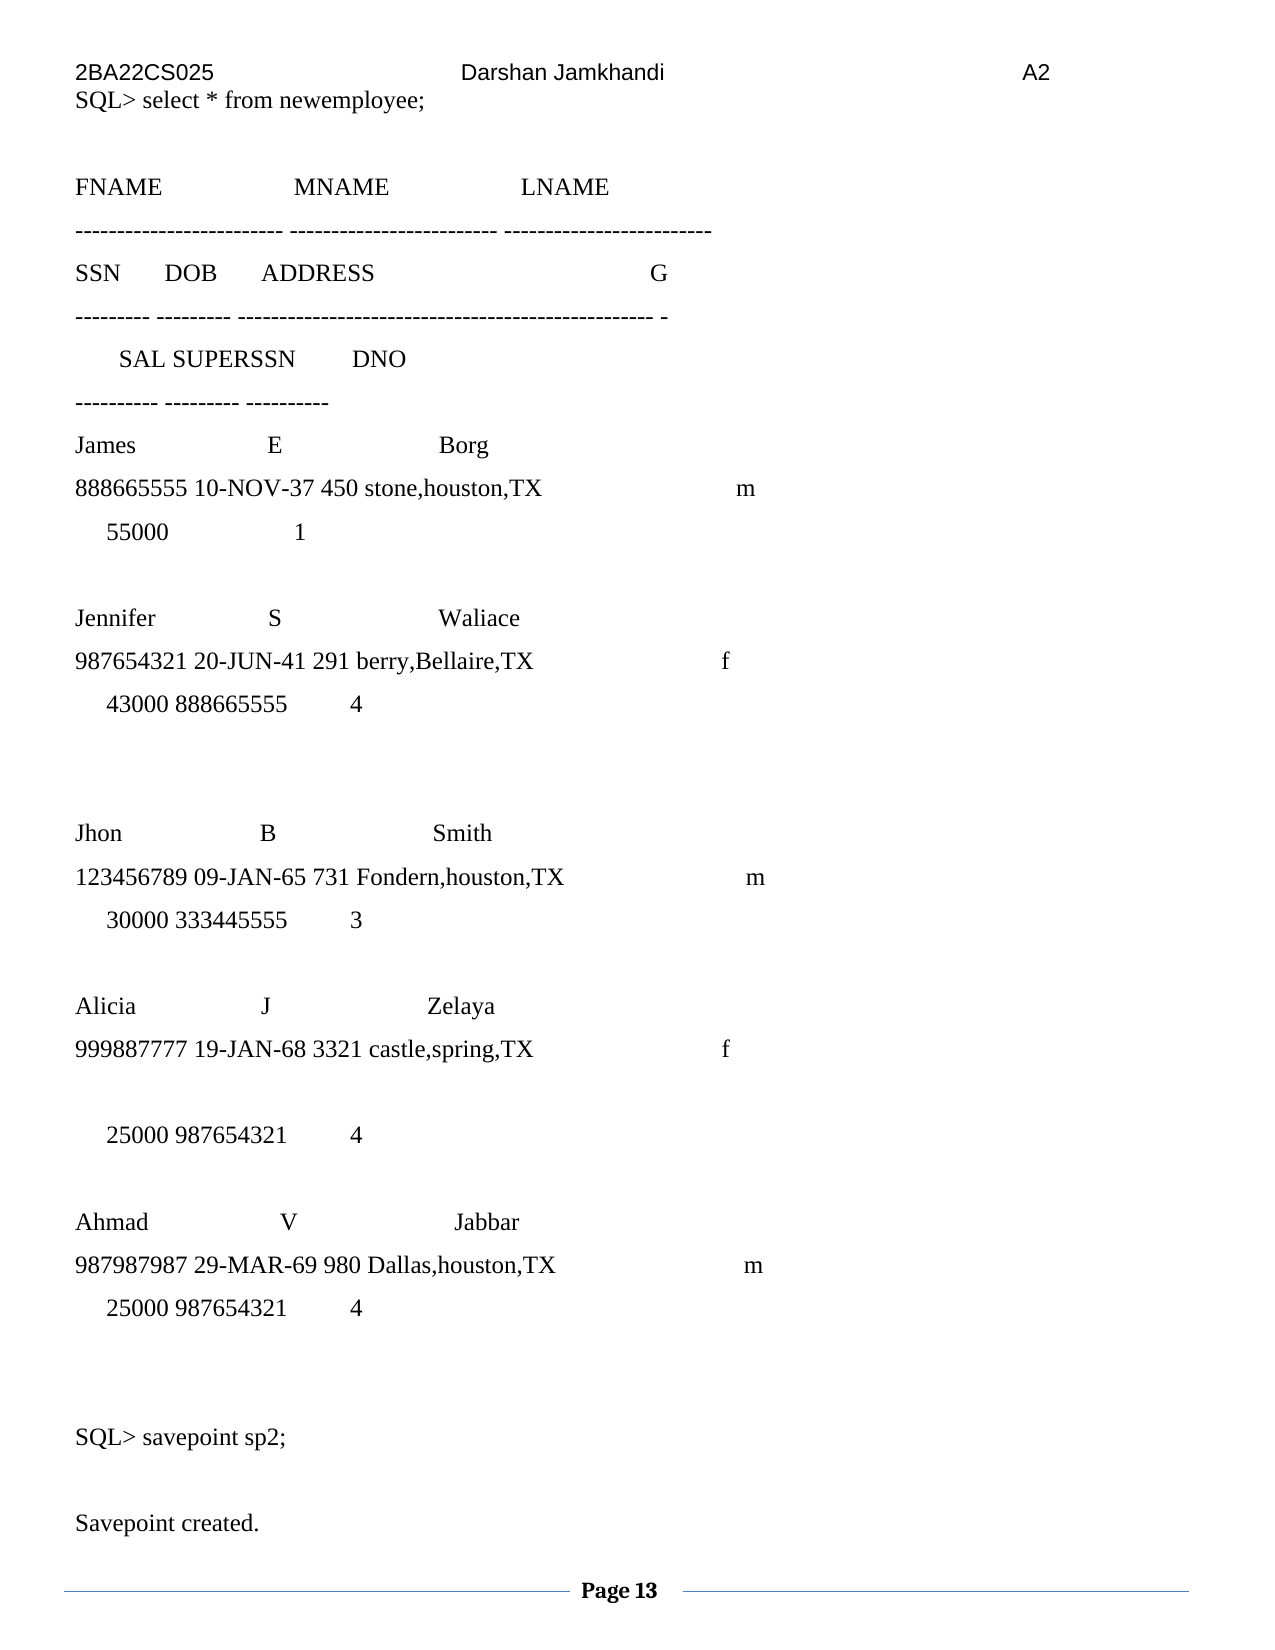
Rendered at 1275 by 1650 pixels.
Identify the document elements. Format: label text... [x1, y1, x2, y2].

text 999887777 19-JAN-68 3321 castle,spring,TX f [75, 1034, 1200, 1063]
text 25000 987654321 4 [75, 1293, 1200, 1322]
text 55000 1 [75, 517, 1200, 545]
text 25000 987654321 4 [75, 1120, 1200, 1149]
text SAL SUPERSSN DNO [75, 344, 1200, 373]
text Savepoint created. [75, 1508, 1200, 1537]
text SQL> savepoint sp2; [75, 1422, 1200, 1451]
text James E Borg [75, 430, 1200, 459]
text ---------- --------- ---------- [75, 387, 1200, 416]
text 30000 333445555 3 [75, 905, 1200, 933]
text 987654321 20-JUN-41 291 berry,Bellaire,TX f [75, 646, 1200, 675]
text 43000 888665555 4 [75, 689, 1200, 718]
text Jhon B Smith [75, 818, 1200, 847]
text Alicia J Zelaya [75, 991, 1200, 1020]
text 123456789 09-JAN-65 731 Fondern,houston,TX m [75, 862, 1200, 890]
text Jennifer S Waliace [75, 603, 1200, 632]
text ------------------------- ------------------------- ------------------------- [75, 215, 1200, 243]
text 888665555 10-NOV-37 450 stone,houston,TX m [75, 473, 1200, 502]
text Ahmad V Jabbar [75, 1207, 1200, 1235]
text SQL> select * from newemployee; [75, 85, 1200, 114]
text SSN DOB ADDRESS G [75, 258, 1200, 287]
text --------- --------- -------------------------------------------------- - [75, 301, 1200, 330]
text 987987987 29-MAR-69 980 Dallas,houston,TX m [75, 1250, 1200, 1278]
text FNAME MNAME LNAME [75, 172, 1200, 200]
